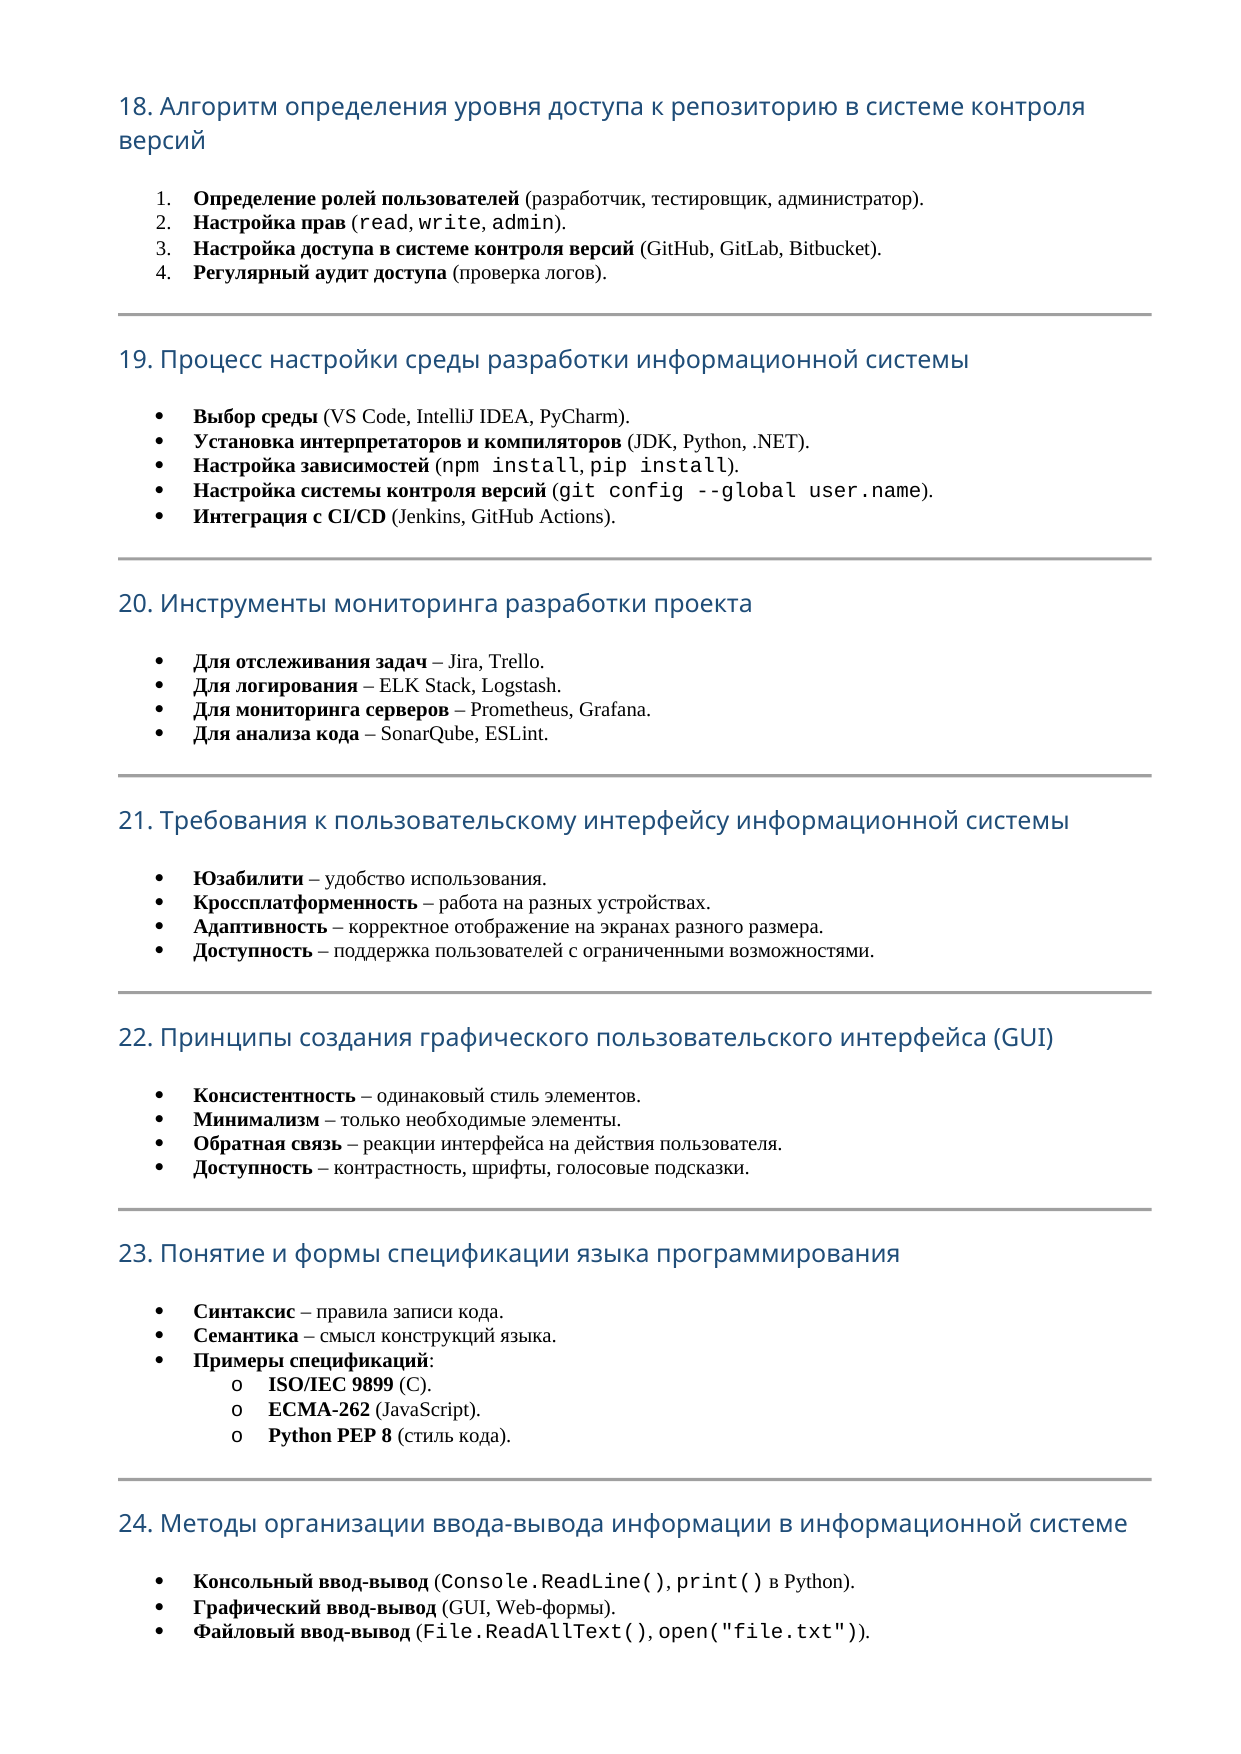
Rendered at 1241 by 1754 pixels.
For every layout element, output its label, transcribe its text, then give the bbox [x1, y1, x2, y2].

list Обратная связь – реакции интерфейса на действия пользователя. [156, 1131, 1152, 1155]
list Настройка системы контроля версий (git config --global user.name). [156, 478, 1152, 504]
list Python PEP 8 (стиль кода). [231, 1423, 1152, 1449]
subtitle 20. Инструменты мониторинга разработки проекта [118, 586, 1152, 619]
list Регулярный аудит доступа (проверка логов). [156, 260, 1152, 284]
subtitle 22. Принципы создания графического пользовательского интерфейса (GUI) [118, 1019, 1152, 1053]
subtitle 24. Методы организации ввода-вывода информации в информационной системе [118, 1506, 1152, 1540]
subtitle 18. Алгоритм определения уровня доступа к репозиторию в системе контроля версий [118, 89, 1152, 157]
list Выбор среды (VS Code, IntelliJ IDEA, PyCharm). [156, 404, 1152, 428]
list Синтаксис – правила записи кода. [156, 1299, 1152, 1323]
list Определение ролей пользователей (разработчик, тестировщик, администратор). [156, 186, 1152, 210]
list Настройка зависимостей (npm install, pip install). [156, 453, 1152, 478]
list Для анализа кода – SonarQube, ESLint. [156, 721, 1152, 745]
list Консистентность – одинаковый стиль элементов. [156, 1082, 1152, 1107]
list Настройка прав (read, write, admin). [156, 210, 1152, 236]
list Графический ввод-вывод (GUI, Web-формы). [156, 1595, 1152, 1619]
list Для отслеживания задач – Jira, Trello. [156, 649, 1152, 673]
list Адаптивность – корректное отображение на экранах разного размера. [156, 914, 1152, 938]
list Минимализм – только необходимые элементы. [156, 1107, 1152, 1131]
list Интеграция с CI/CD (Jenkins, GitHub Actions). [156, 504, 1152, 528]
list Доступность – контрастность, шрифты, голосовые подсказки. [156, 1155, 1152, 1179]
list ECMA-262 (JavaScript). [231, 1397, 1152, 1423]
list Юзабилити – удобство использования. [156, 866, 1152, 890]
list Кроссплатформенность – работа на разных устройствах. [156, 890, 1152, 914]
subtitle 19. Процесс настройки среды разработки информационной системы [118, 341, 1152, 375]
list Семантика – смысл конструкций языка. [156, 1323, 1152, 1347]
list Файловый ввод-вывод (File.ReadAllText(), open("file.txt")). [156, 1619, 1152, 1645]
list Для мониторинга серверов – Prometheus, Grafana. [156, 697, 1152, 721]
list Настройка доступа в системе контроля версий (GitHub, GitLab, Bitbucket). [156, 236, 1152, 260]
list Для логирования – ELK Stack, Logstash. [156, 673, 1152, 697]
list Установка интерпретаторов и компиляторов (JDK, Python, .NET). [156, 428, 1152, 453]
subtitle 23. Понятие и формы спецификации языка программирования [118, 1236, 1152, 1270]
list Доступность – поддержка пользователей с ограниченными возможностями. [156, 938, 1152, 962]
list Консольный ввод-вывод (Console.ReadLine(), print() в Python). [156, 1569, 1152, 1595]
subtitle 21. Требования к пользовательскому интерфейсу информационной системы [118, 802, 1152, 836]
list ISO/IEC 9899 (C). [231, 1372, 1152, 1397]
list Примеры спецификаций: [156, 1347, 1152, 1372]
